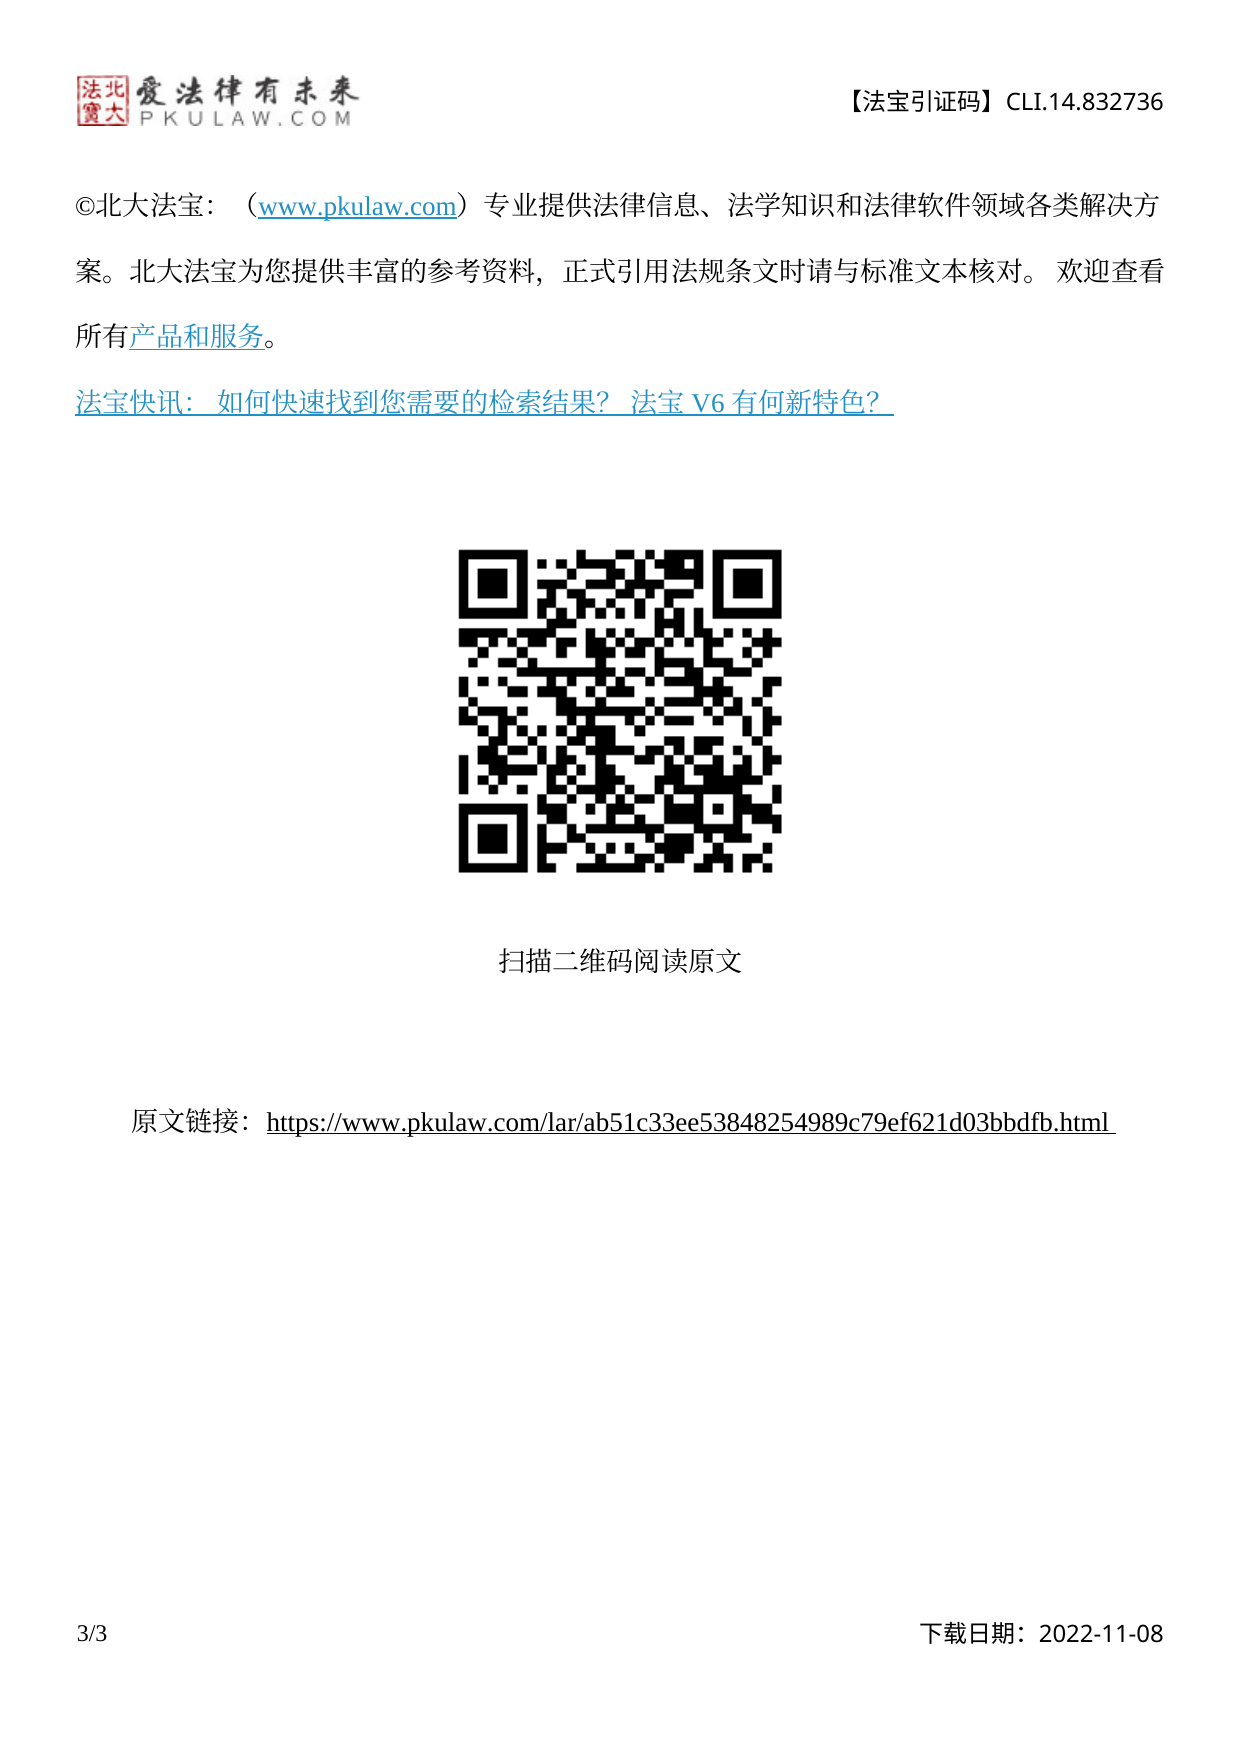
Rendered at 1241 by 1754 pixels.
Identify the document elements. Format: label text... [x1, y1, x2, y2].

text 原文链接：https://www.pkulaw.com/lar/ab51c33ee53848254989c79ef621d03bbdfb.html [75, 1071, 1165, 1137]
text 扫描二维码阅读原文 [169, 912, 1071, 978]
text ©北大法宝：（www.pkulaw.com）专业提供法律信息、法学知识和法律软件领域各类解决方案。北大法宝为您提供丰富的参考资料，正式引用法规条文时请与标准文本核对。 欢迎查看所有产品和服务。 法宝快讯： 如何快速找到您需要的检索结果？ 法宝 V6 有何新特色？ [75, 156, 1165, 418]
picture [420, 511, 821, 912]
picture [76, 75, 361, 126]
